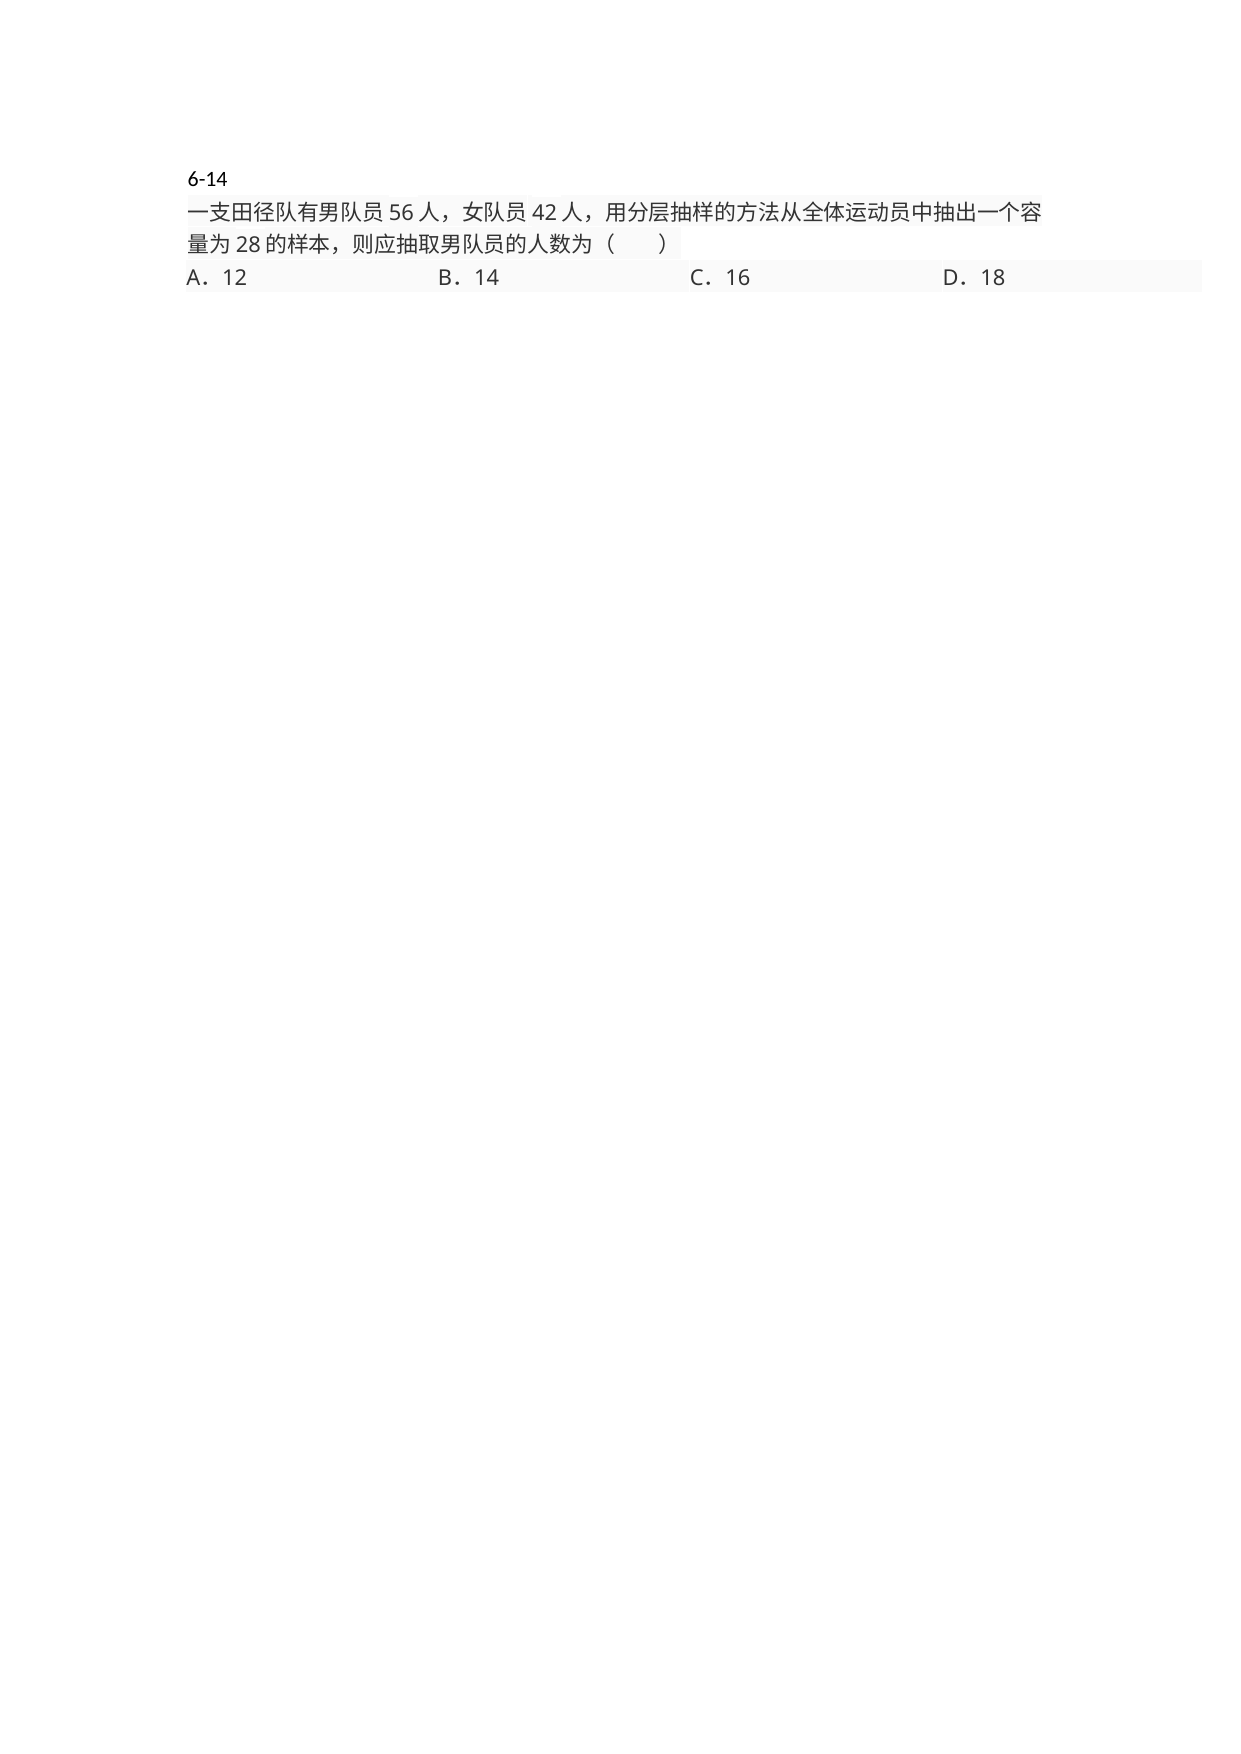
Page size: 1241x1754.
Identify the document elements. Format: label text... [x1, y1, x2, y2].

table_header B．14 [438, 260, 689, 292]
table_header D．18 [943, 260, 1202, 292]
table_header C．16 [690, 260, 942, 292]
text 6-14 [187, 162, 1053, 194]
table_header A．12 [186, 260, 438, 292]
text 一支田径队有男队员56人，女队员42人，用分层抽样的方法从全体运动员中抽出一个容量为28的样本，则应抽取男队员的人数为（ ） [187, 194, 1053, 259]
